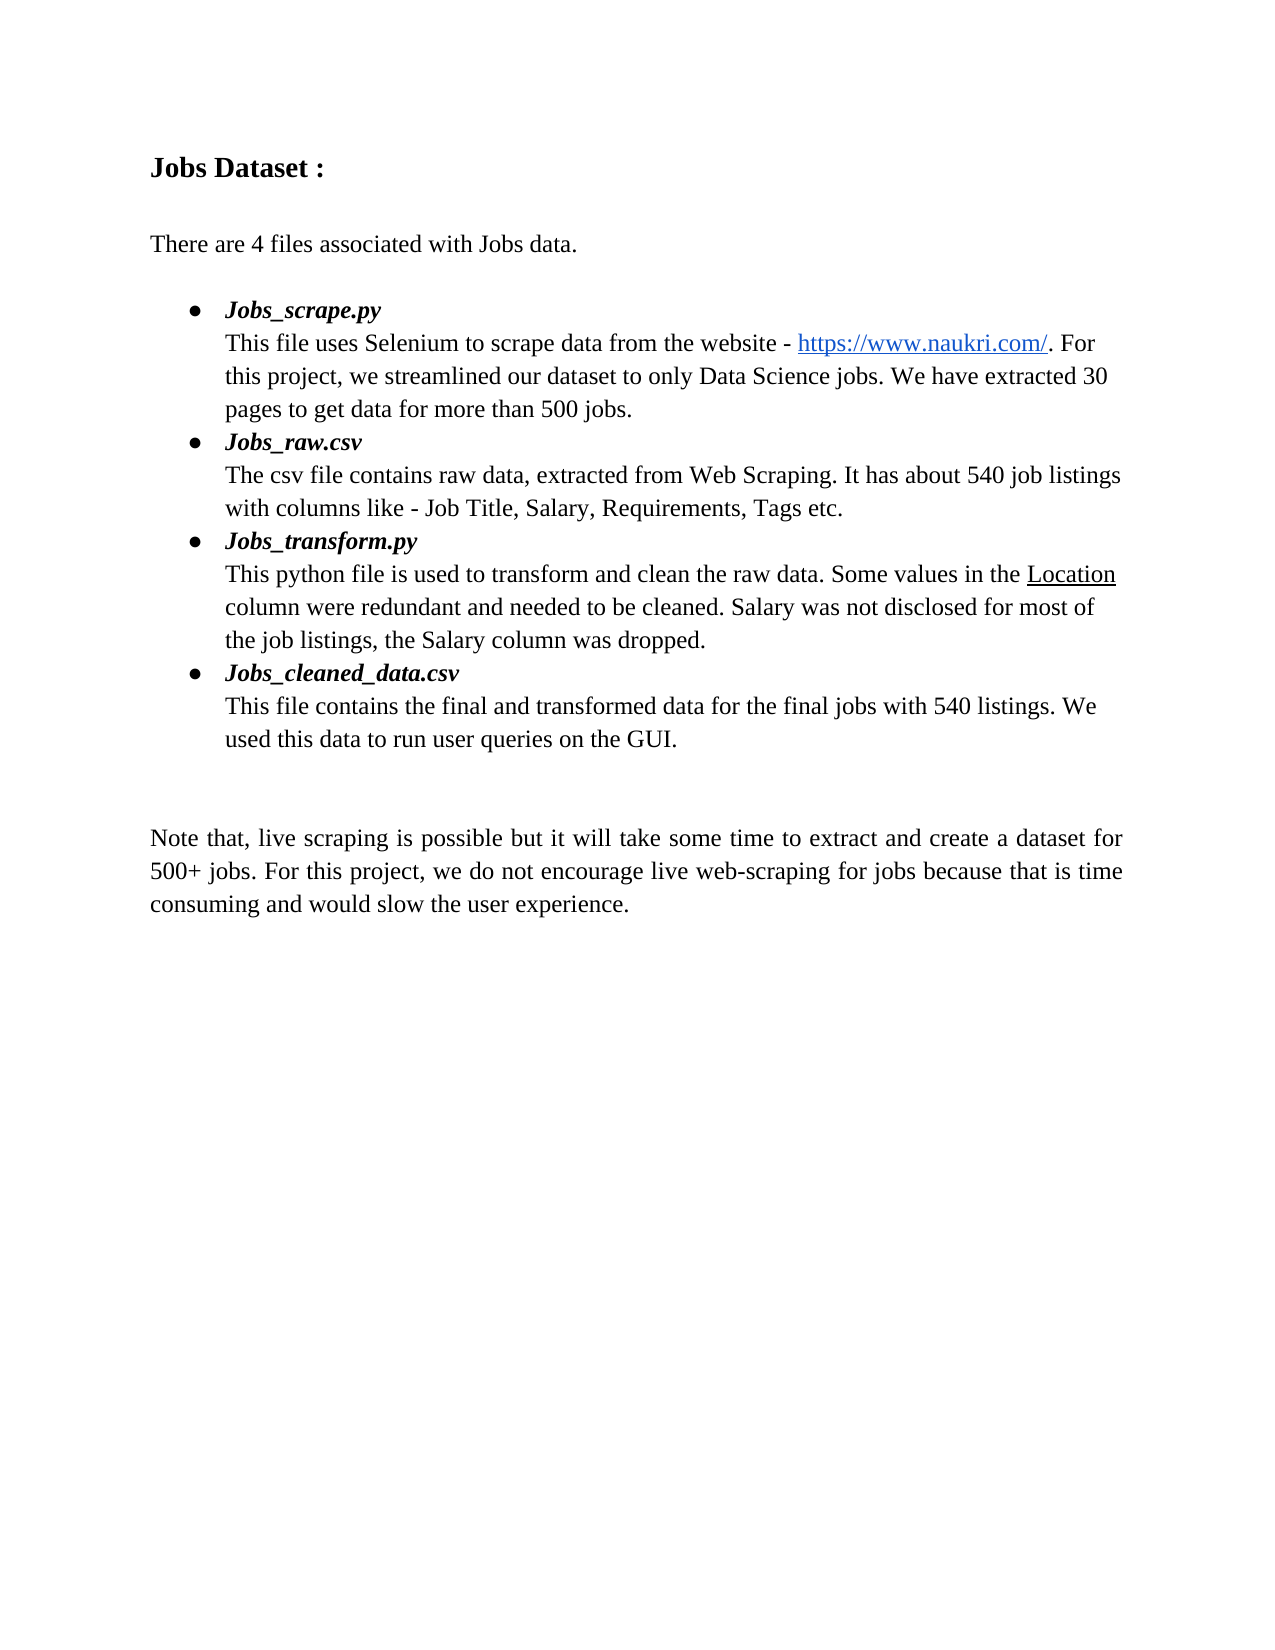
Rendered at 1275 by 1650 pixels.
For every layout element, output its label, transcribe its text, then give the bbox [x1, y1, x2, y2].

list Jobs_scrape.py [187, 295, 1125, 324]
text The csv file contains raw data, extracted from Web Scraping. It has about 540 job listings with columns like - Job Title, Salary, Requirements, Tags etc. [225, 460, 1125, 522]
text This file uses Selenium to scrape data from the website - https://www.naukri.com/. For this project, we streamlined our dataset to only Data Science jobs. We have extracted 30 pages to get data for more than 500 jobs. [225, 328, 1125, 423]
subtitle Jobs Dataset : [150, 150, 1125, 183]
list Jobs_cleaned_data.csv [187, 658, 1125, 687]
text This python file is used to transform and clean the raw data. Some values in the Location column were redundant and needed to be cleaned. Salary was not disclosed for most of the job listings, the Salary column was dropped. [225, 559, 1125, 654]
list Jobs_transform.py [187, 526, 1125, 555]
text There are 4 files associated with Jobs data. [150, 229, 1125, 258]
text Note that, live scraping is possible but it will take some time to extract and create a dataset for 500+ jobs. For this project, we do not encourage live web-scraping for jobs because that is time consuming and would slow the user experience. [150, 823, 1125, 918]
list Jobs_raw.csv [187, 427, 1125, 456]
text This file contains the final and transformed data for the final jobs with 540 listings. We used this data to run user queries on the GUI. [225, 691, 1125, 753]
